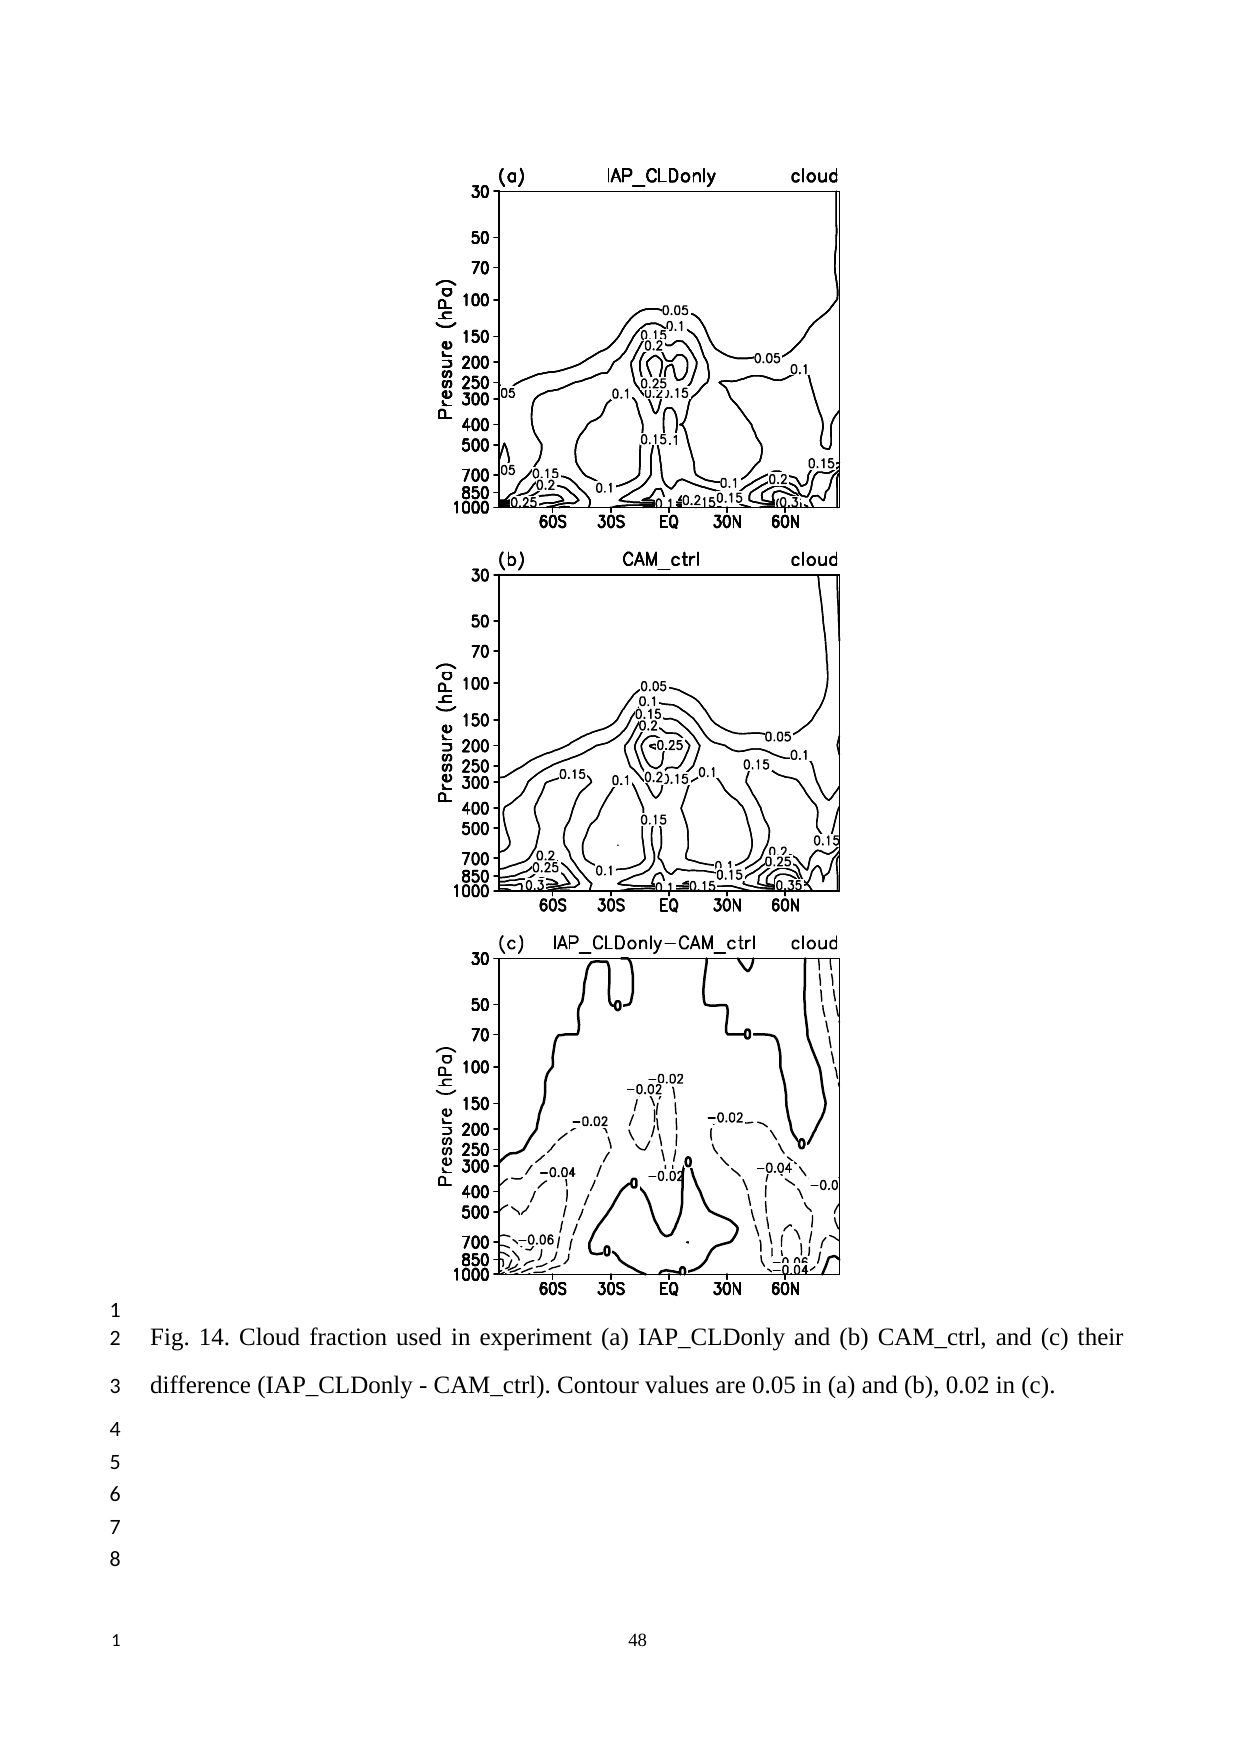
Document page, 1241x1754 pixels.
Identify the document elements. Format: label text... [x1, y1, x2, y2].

text Fig. 14. Cloud fraction used in experiment (a) IAP_CLDonly and (b) CAM_ctrl, and (c) their difference (IAP_CLDonly - CAM_ctrl). Contour values are (a) and (b), (c). [150, 1320, 1125, 1401]
